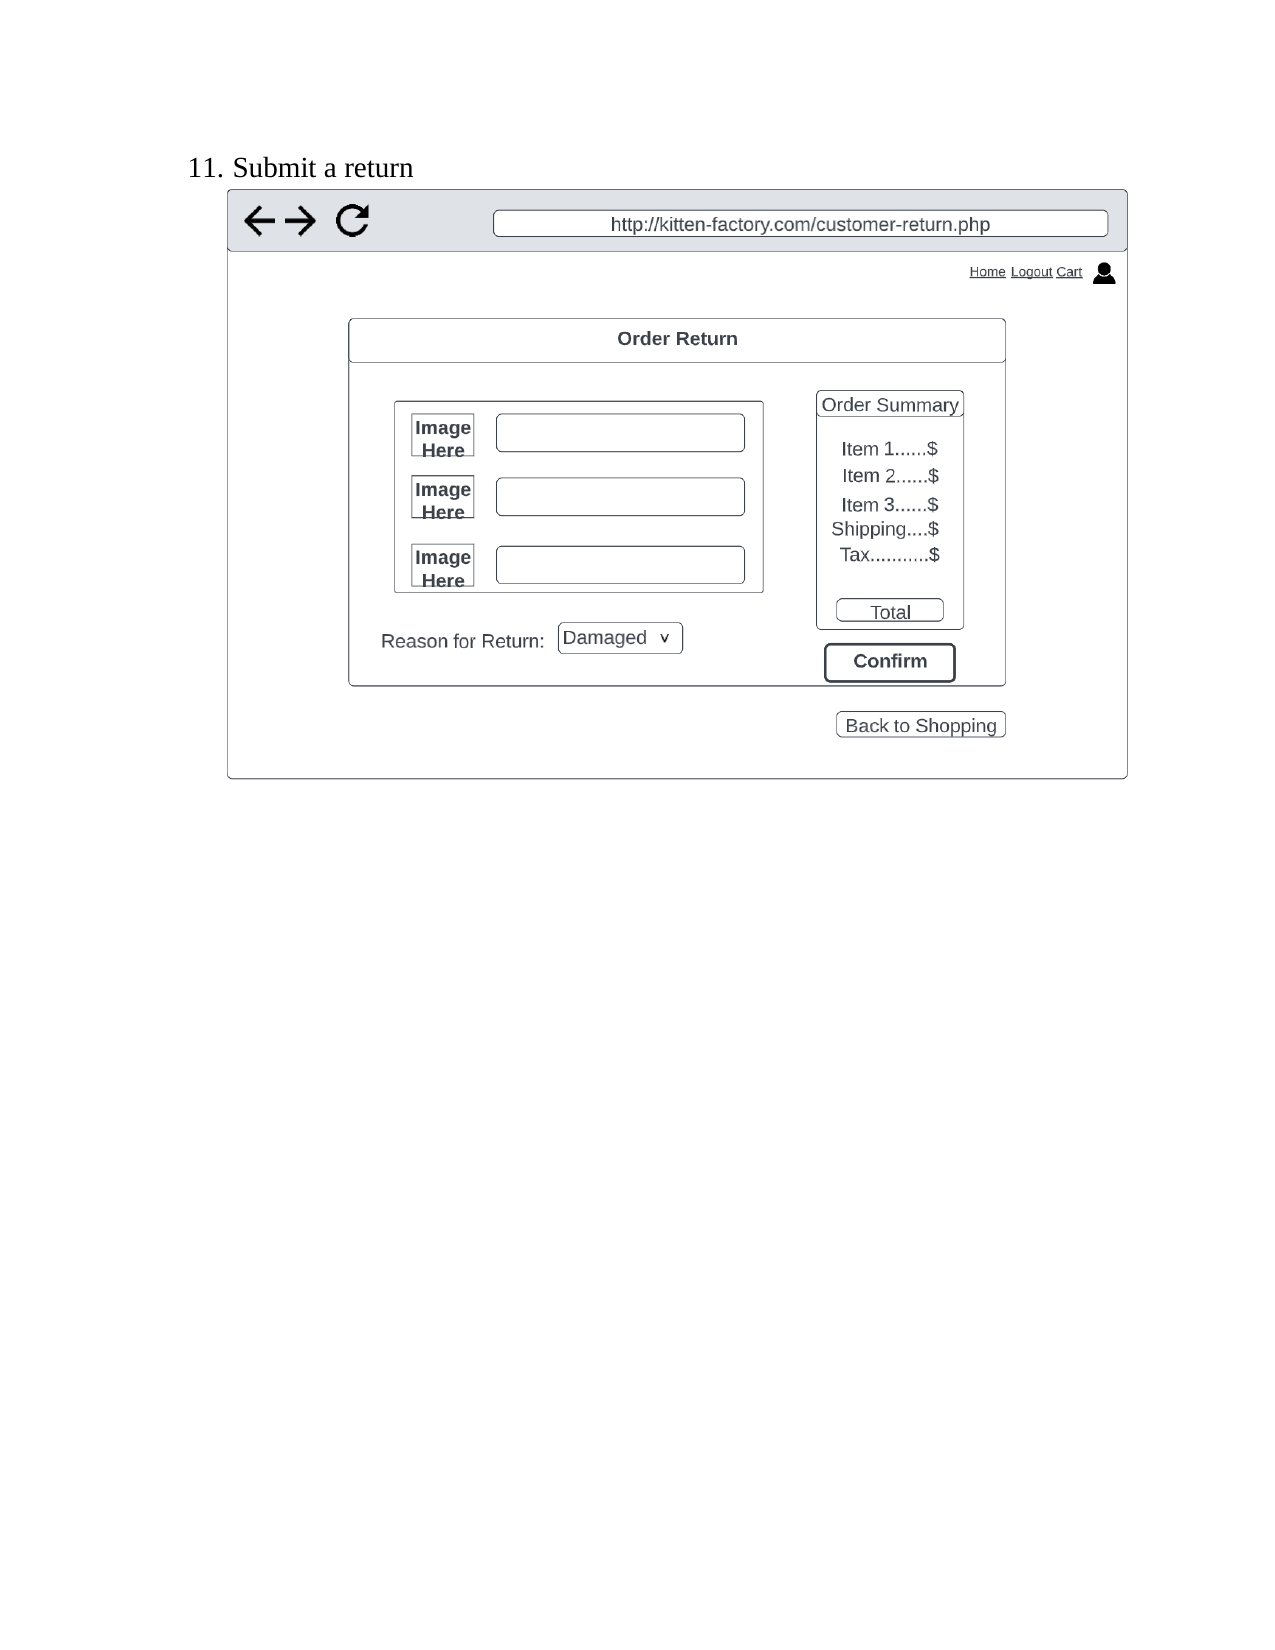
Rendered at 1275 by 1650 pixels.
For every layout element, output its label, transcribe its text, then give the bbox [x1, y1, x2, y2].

picture [225, 187, 1130, 782]
